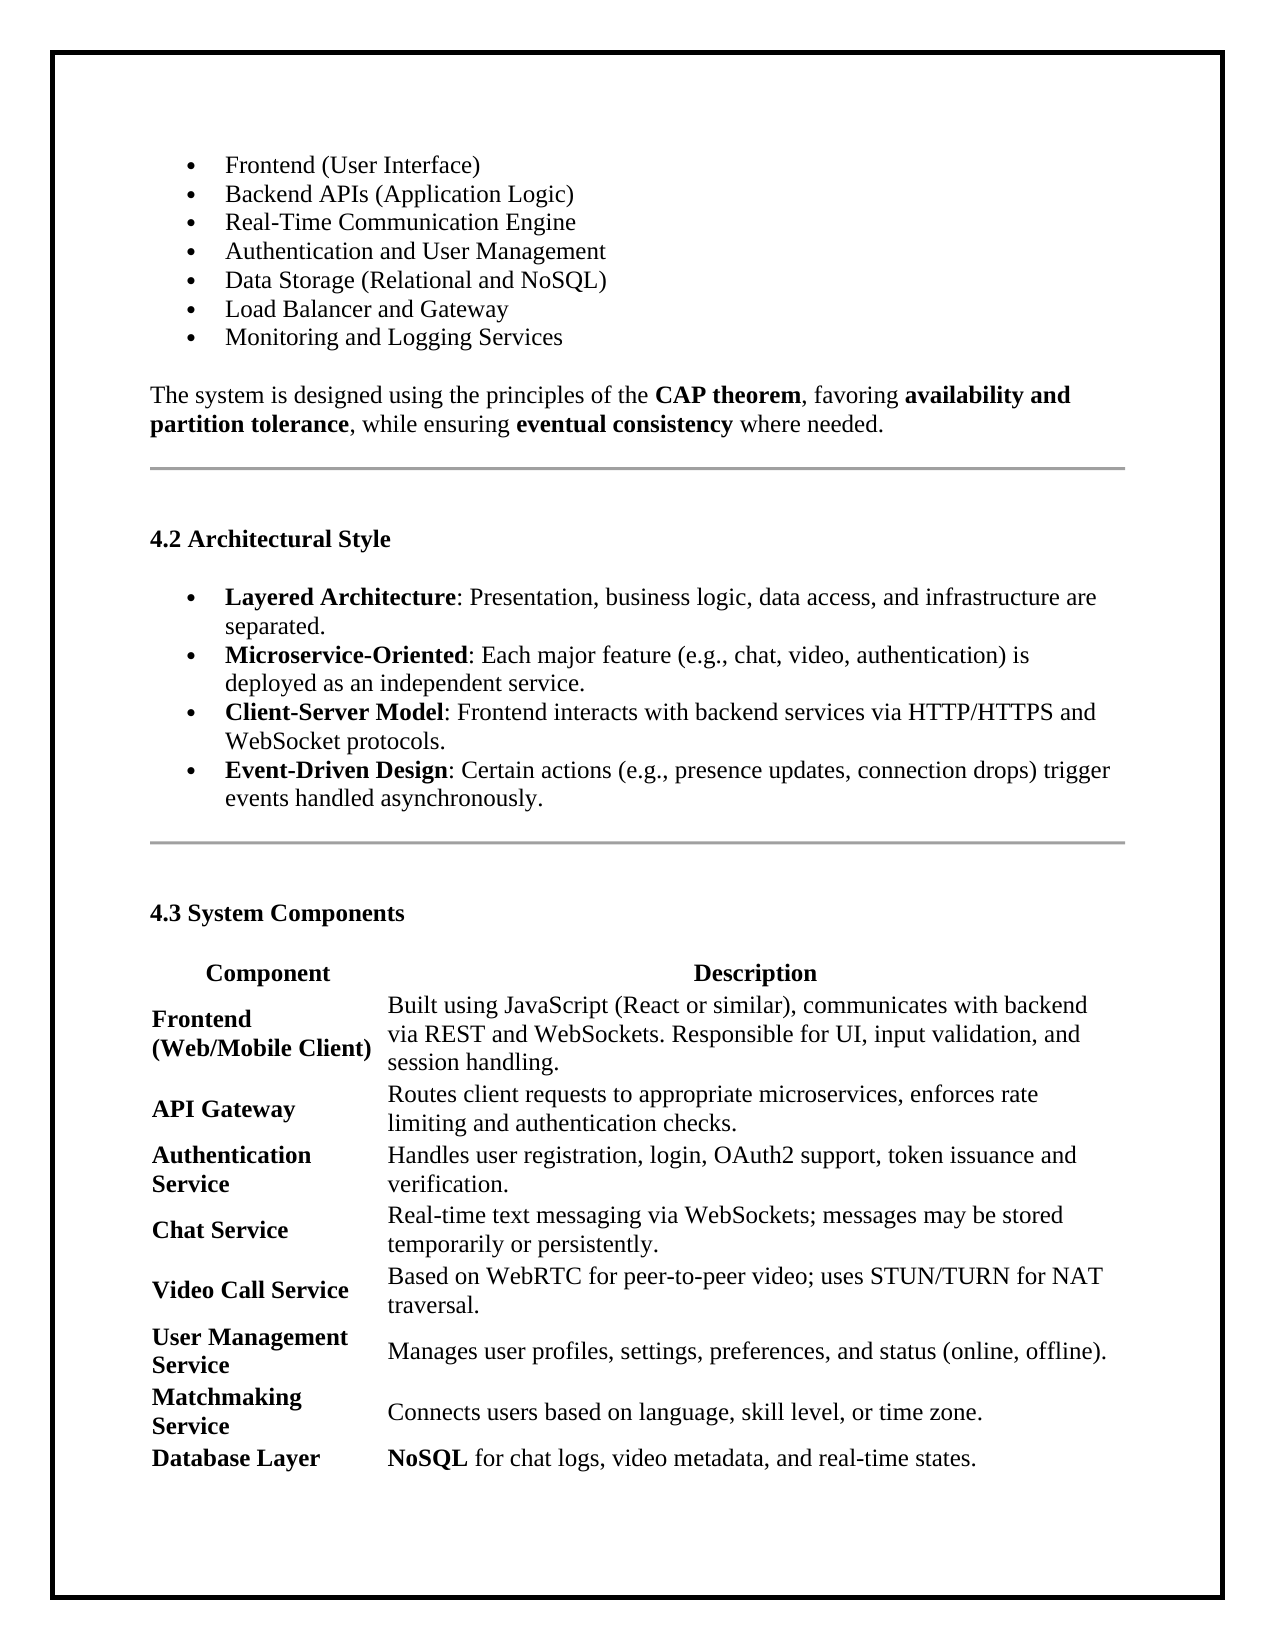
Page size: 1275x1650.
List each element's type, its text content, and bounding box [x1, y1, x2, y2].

text 4.2 Architectural Style [150, 524, 1125, 553]
table_cell Connects users based on language, skill level, or time zone. [386, 1381, 1125, 1441]
table_cell Built using JavaScript (React or similar), communicates with backend via REST and WebSockets. Responsible for UI, input validation, and session handling. [386, 988, 1125, 1078]
table_cell Video Call Service [150, 1260, 386, 1320]
table_cell Database Layer [150, 1441, 386, 1473]
table_cell NoSQL for chat logs, video metadata, and real-time states. [386, 1441, 1125, 1473]
table_cell Authentication Service [150, 1138, 386, 1199]
table_cell User Management Service [150, 1320, 386, 1381]
table_cell Routes client requests to appropriate microservices, enforces rate limiting and authentication checks. [386, 1078, 1125, 1138]
table_cell Based on WebRTC for peer-to-peer video; uses STUN/TURN for NAT traversal. [386, 1260, 1125, 1320]
list Monitoring and Logging Services [187, 322, 1125, 351]
list Load Balancer and Gateway [187, 294, 1125, 322]
table_cell Chat Service [150, 1199, 386, 1259]
list Frontend (User Interface) [187, 150, 1125, 179]
text The system is designed using the principles of the CAP theorem, favoring availability and partition tolerance, while ensuring eventual consistency where needed. [150, 380, 1125, 438]
table_header Description [386, 956, 1125, 988]
list Client-Server Model: Frontend interacts with backend services via HTTP/HTTPS and WebSocket protocols. [187, 697, 1125, 755]
table_cell Manages user profiles, settings, preferences, and status (online, offline). [386, 1320, 1125, 1381]
list Event-Driven Design: Certain actions (e.g., presence updates, connection drops) trigger events handled asynchronously. [187, 755, 1125, 812]
list Real-Time Communication Engine [187, 207, 1125, 236]
list Microservice-Oriented: Each major feature (e.g., chat, video, authentication) is deployed as an independent service. [187, 640, 1125, 697]
list Data Storage (Relational and NoSQL) [187, 265, 1125, 294]
table_header Component [150, 956, 386, 988]
table_cell Frontend (Web/Mobile Client) [150, 988, 386, 1078]
table_cell Matchmaking Service [150, 1381, 386, 1441]
list Backend APIs (Application Logic) [187, 179, 1125, 207]
table_cell API Gateway [150, 1078, 386, 1138]
table_cell Handles user registration, login, OAuth2 support, token issuance and verification. [386, 1138, 1125, 1199]
list Layered Architecture: Presentation, business logic, data access, and infrastructure are separated. [187, 582, 1125, 640]
list Authentication and User Management [187, 236, 1125, 265]
table_cell Real-time text messaging via WebSockets; messages may be stored temporarily or persistently. [386, 1199, 1125, 1259]
text 4.3 System Components [150, 898, 1125, 927]
